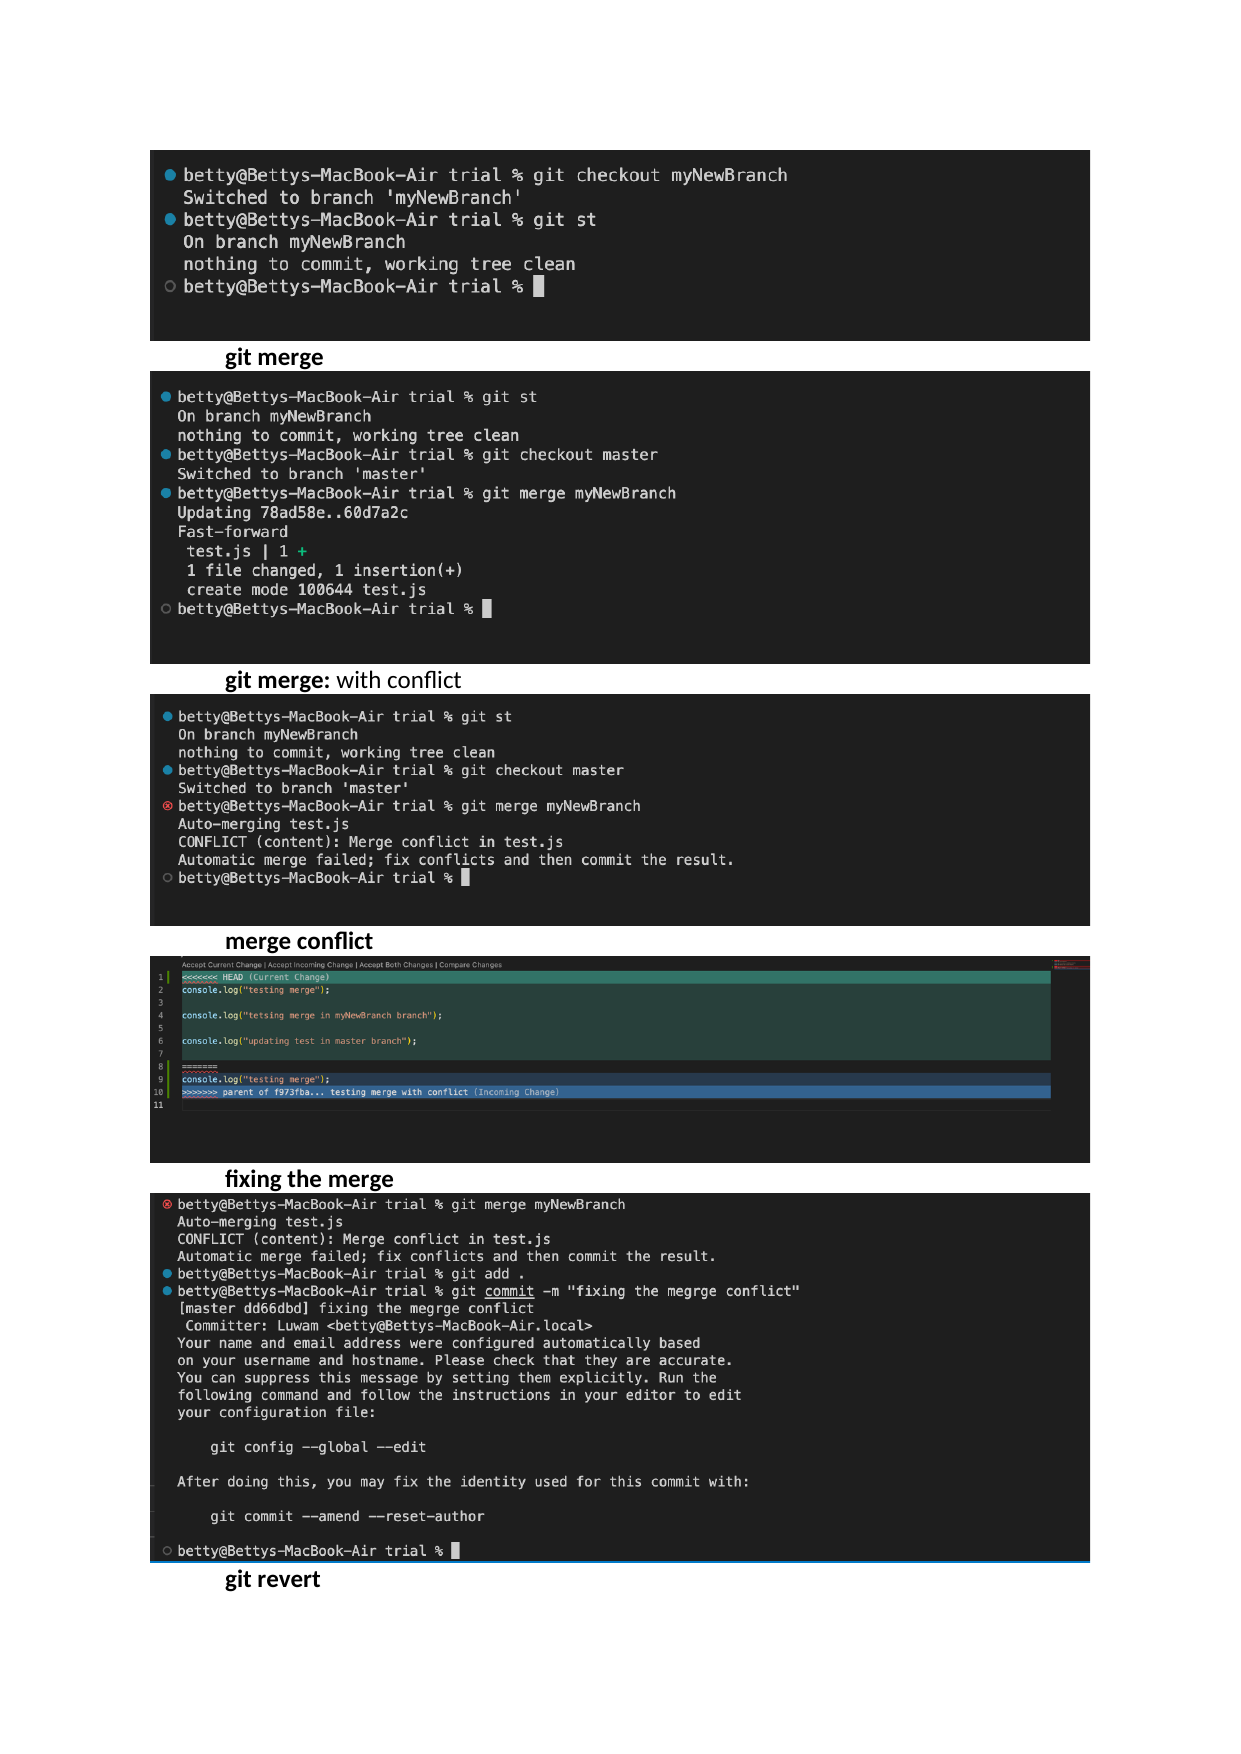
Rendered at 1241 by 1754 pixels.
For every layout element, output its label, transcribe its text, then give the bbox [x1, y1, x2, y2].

text fixing the merge [150, 1163, 1090, 1193]
text git revert [150, 1563, 1090, 1593]
picture [150, 956, 1091, 1163]
text git merge [150, 341, 1090, 371]
picture [150, 371, 1091, 664]
picture [150, 1193, 1091, 1563]
picture [150, 694, 1091, 926]
picture [150, 150, 1091, 341]
text git merge: with conflict [150, 664, 1090, 694]
text merge conflict [150, 926, 1090, 956]
